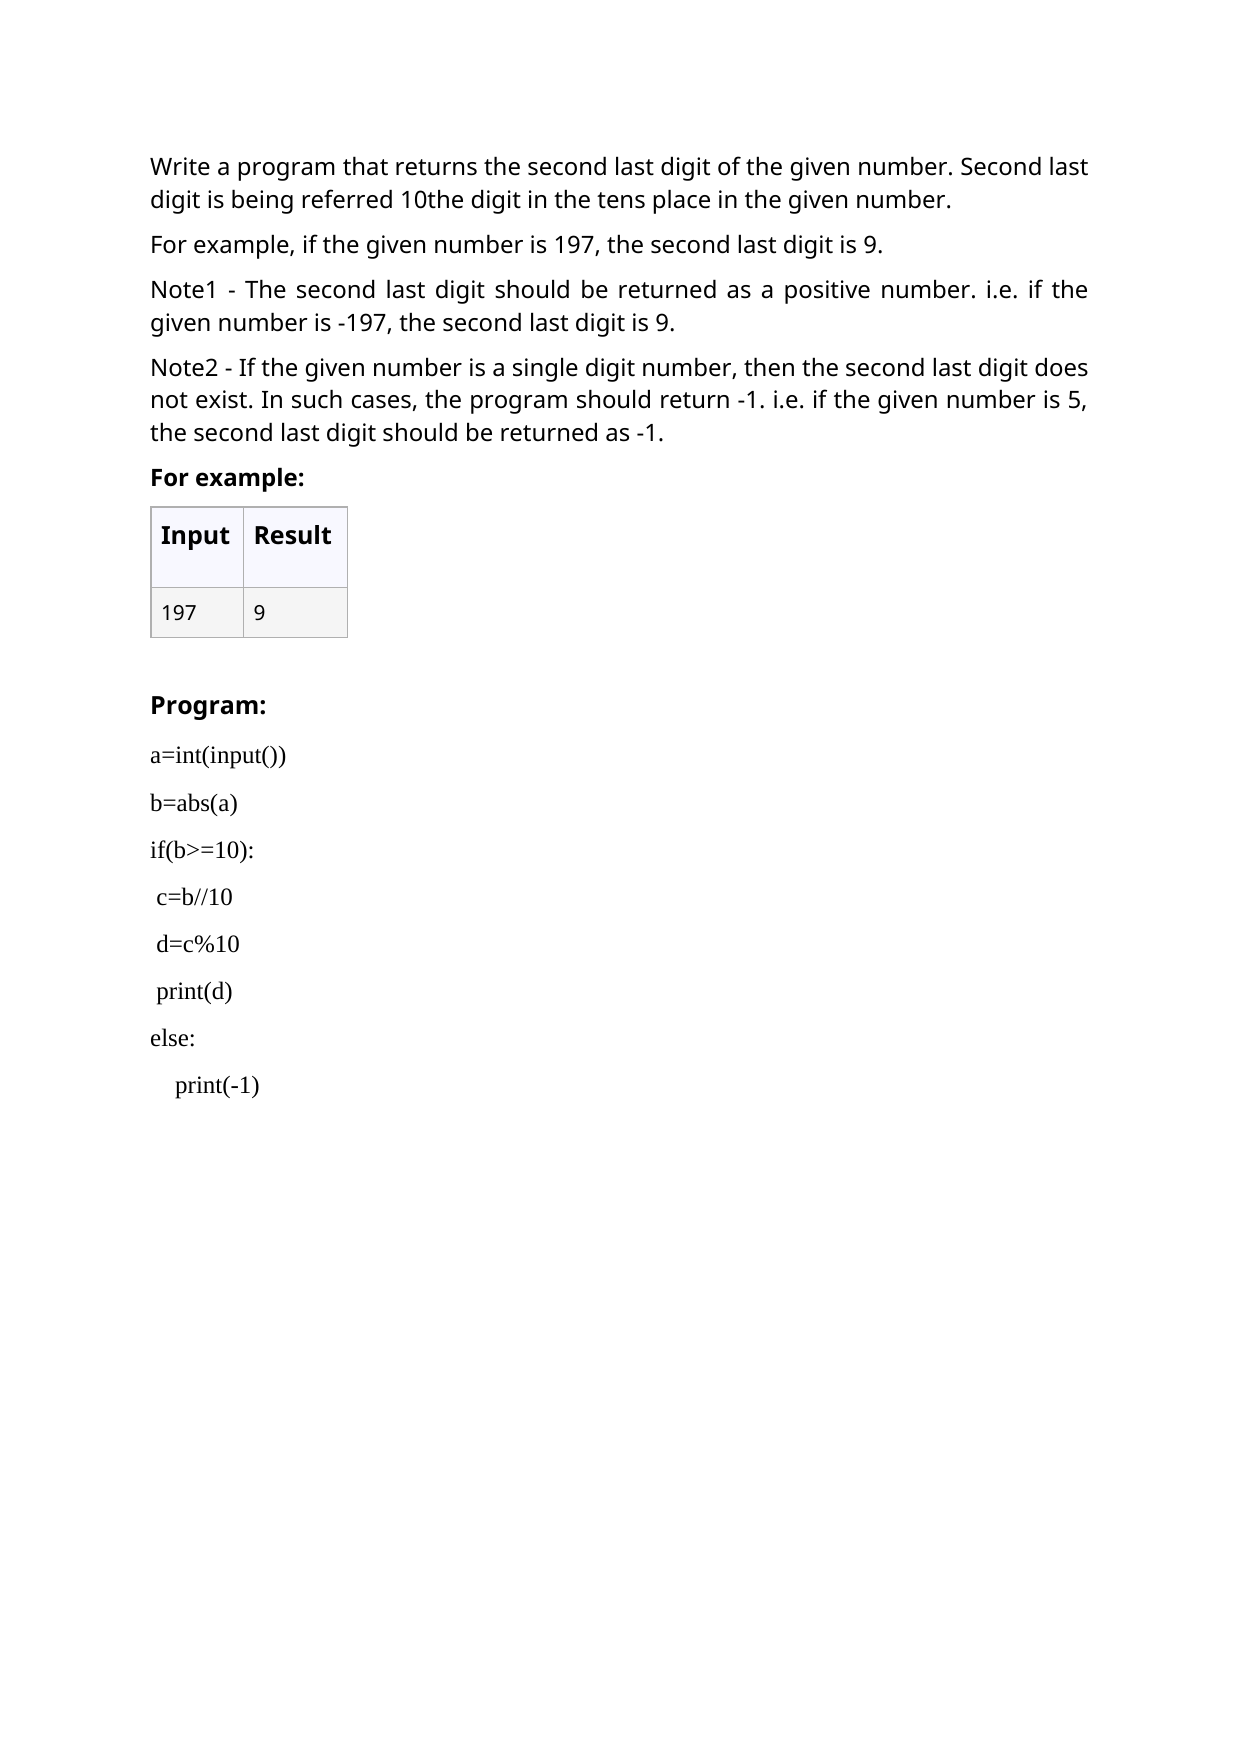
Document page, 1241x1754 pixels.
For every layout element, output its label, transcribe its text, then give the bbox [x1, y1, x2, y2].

table_header Result [244, 508, 347, 587]
text print(-1) [150, 1070, 1090, 1099]
text a=int(input()) [150, 741, 1090, 769]
text b=abs(a) [150, 788, 1090, 816]
text Write a program that returns the second last digit of the given number. Second last digit is being referred 10the digit in the tens place in the given number. [150, 150, 1090, 215]
text print(d) [150, 976, 1090, 1005]
text For example: [150, 461, 1090, 493]
text else: [150, 1023, 1090, 1052]
table_cell 197 [152, 588, 243, 637]
text Note1 - The second last digit should be returned as a positive number. i.e. if the given number is -197, the second last digit is 9. [150, 273, 1090, 338]
text Program: [150, 688, 1090, 722]
text For example, if the given number is 197, the second last digit is 9. [150, 228, 1090, 260]
text c=b//10 [150, 882, 1090, 911]
text Note2 - If the given number is a single digit number, then the second last digit does not exist. In such cases, the program should return -1. i.e. if the given number is 5, the second last digit should be returned as -1. [150, 351, 1090, 448]
table_header Input [152, 508, 243, 587]
text d=c%10 [150, 929, 1090, 958]
table_cell 9 [244, 588, 347, 637]
text if(b>=10): [150, 835, 1090, 863]
